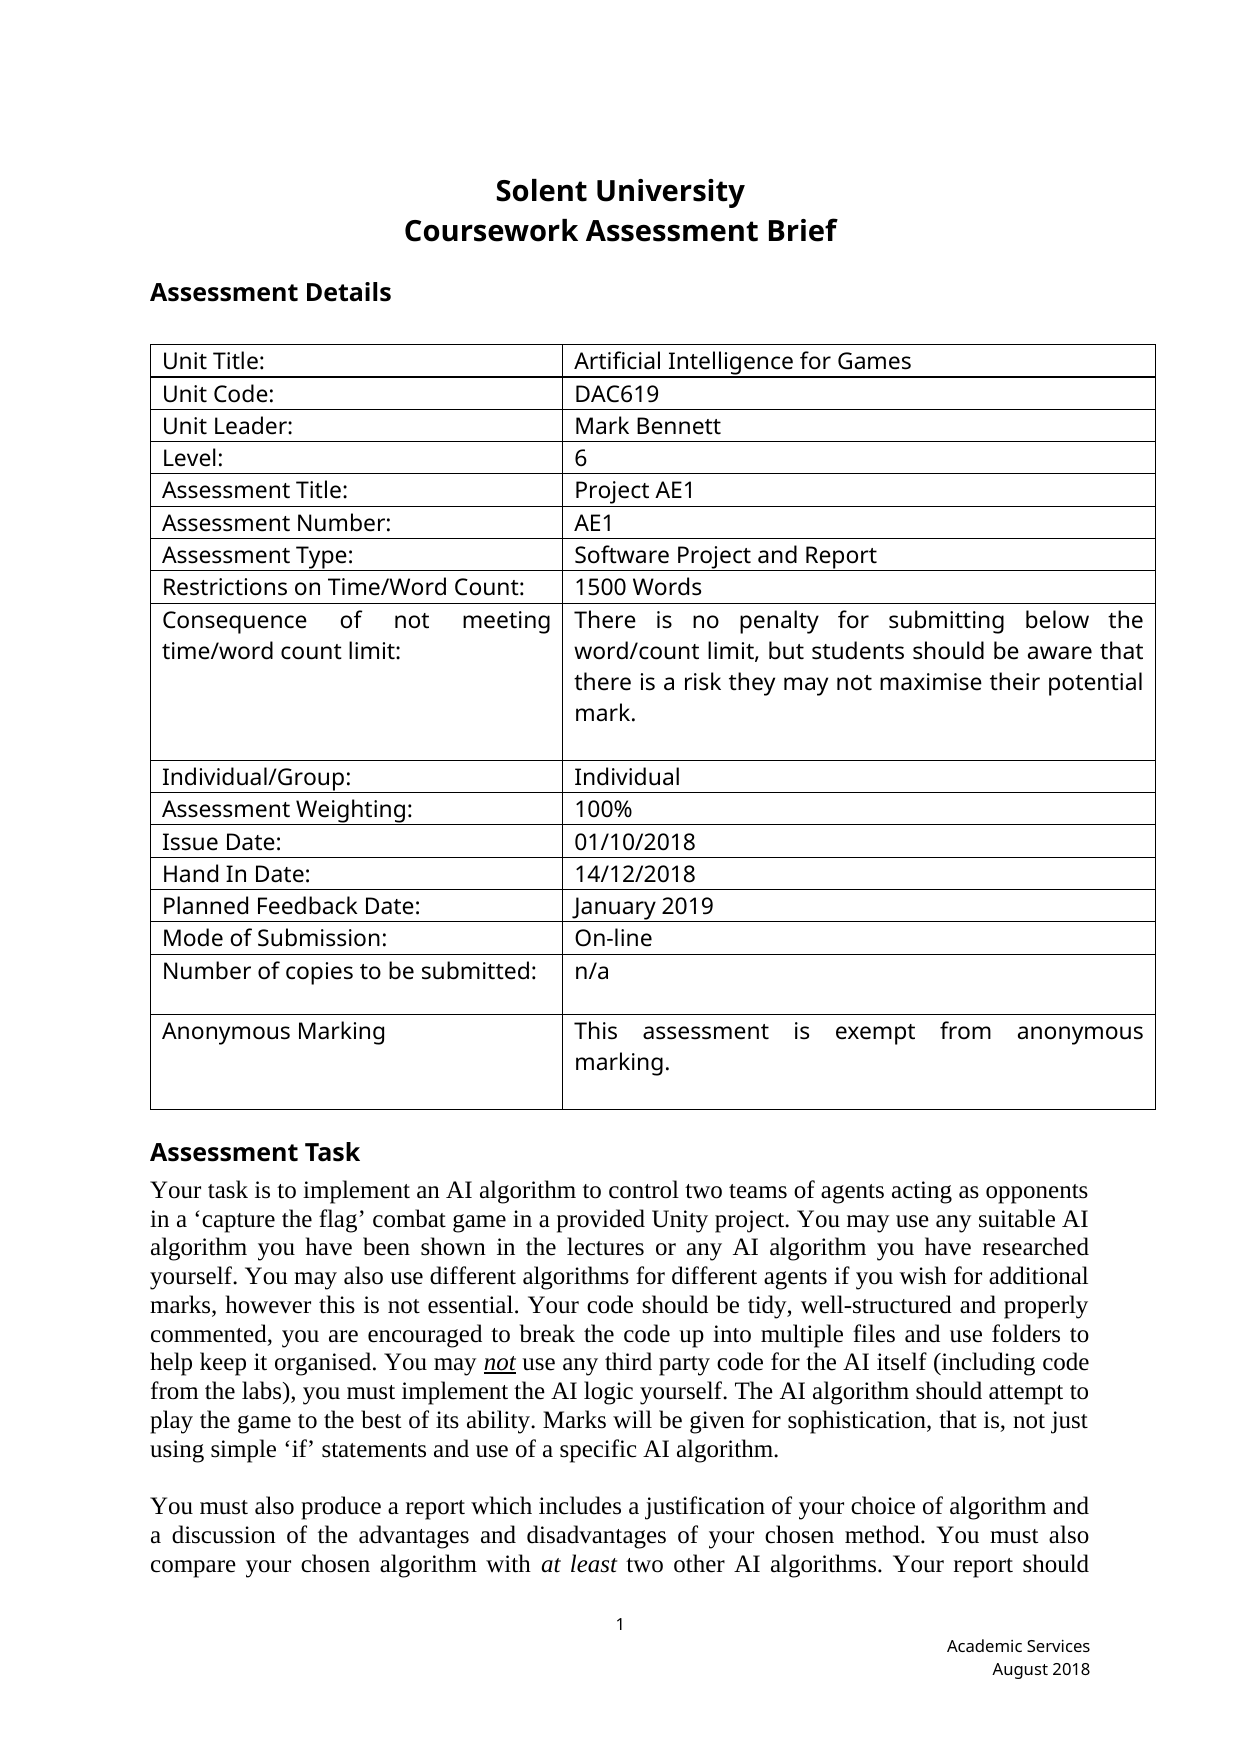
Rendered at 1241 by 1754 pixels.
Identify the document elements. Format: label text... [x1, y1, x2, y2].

table_cell 6 [563, 442, 1155, 473]
table_cell On-line [563, 922, 1155, 953]
table_cell Assessment Weighting: [151, 793, 562, 824]
table_cell Hand In Date: [151, 858, 562, 889]
subtitle Assessment Details [150, 275, 1090, 309]
table_cell Individual/Group: [151, 761, 562, 792]
table_cell There is no penalty for submitting below the word/count limit, but students should be aware that there is a risk they may not maximise their potential mark. [563, 604, 1155, 760]
table_cell 1500 Words [563, 571, 1155, 602]
table_cell 14/12/2018 [563, 858, 1155, 889]
subtitle Assessment Task [150, 1135, 1090, 1169]
table_cell Planned Feedback Date: [151, 890, 562, 921]
table_cell Assessment Number: [151, 507, 562, 538]
table_cell AE1 [563, 507, 1155, 538]
table_cell Unit Code: [151, 378, 562, 409]
table_cell Consequence of not meeting time/word count limit: [151, 604, 562, 760]
table_cell Mark Bennett [563, 410, 1155, 441]
table_cell Project AE1 [563, 474, 1155, 506]
table_cell DAC619 [563, 378, 1155, 409]
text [150, 1491, 1090, 1577]
table_cell Assessment Type: [151, 539, 562, 570]
text Your task is to implement an AI algorithm to control two teams of agents acting as opponents in a ‘capture the flag’ combat game in a provided Unity project. You may use any suitable AI algorithm you have been shown in the lectures or any AI algorithm you have researched yourself. You may also use different algorithms for different agents if you wish for additional marks, however this is not essential. Your code should be tidy, well-structured and properly commented, you are encouraged to break the code up into multiple files and use folders to help keep it organised. You may not use any third party code for the AI itself (including code from the labs), you must implement the AI logic yourself. The AI algorithm should attempt to play the game to the best of its ability. Marks will be given for sophistication, that is, not just using simple ‘if’ statements and use of a specific AI algorithm. [150, 1175, 1090, 1462]
table_cell January 2019 [563, 890, 1155, 921]
table_header Artificial Intelligence for Games [563, 345, 1155, 376]
table_cell Number of copies to be submitted: [151, 955, 562, 1014]
table_cell 100% [563, 793, 1155, 824]
table_cell Assessment Title: [151, 474, 562, 506]
table_cell Restrictions on Time/Word Count: [151, 571, 562, 602]
table_cell Level: [151, 442, 562, 473]
table_cell 01/10/2018 [563, 825, 1155, 857]
table_cell Individual [563, 761, 1155, 792]
table_cell Mode of Submission: [151, 922, 562, 953]
subtitle Coursework Assessment Brief [150, 210, 1090, 250]
table_cell n/a [563, 955, 1155, 1014]
table_cell Anonymous Marking [151, 1015, 562, 1109]
subtitle Solent University [150, 171, 1090, 210]
table_header Unit Title: [151, 345, 562, 376]
table_cell Software Project and Report [563, 539, 1155, 570]
table_cell This assessment is exempt from anonymous marking. [563, 1015, 1155, 1109]
table_cell Unit Leader: [151, 410, 562, 441]
table_cell Issue Date: [151, 825, 562, 857]
